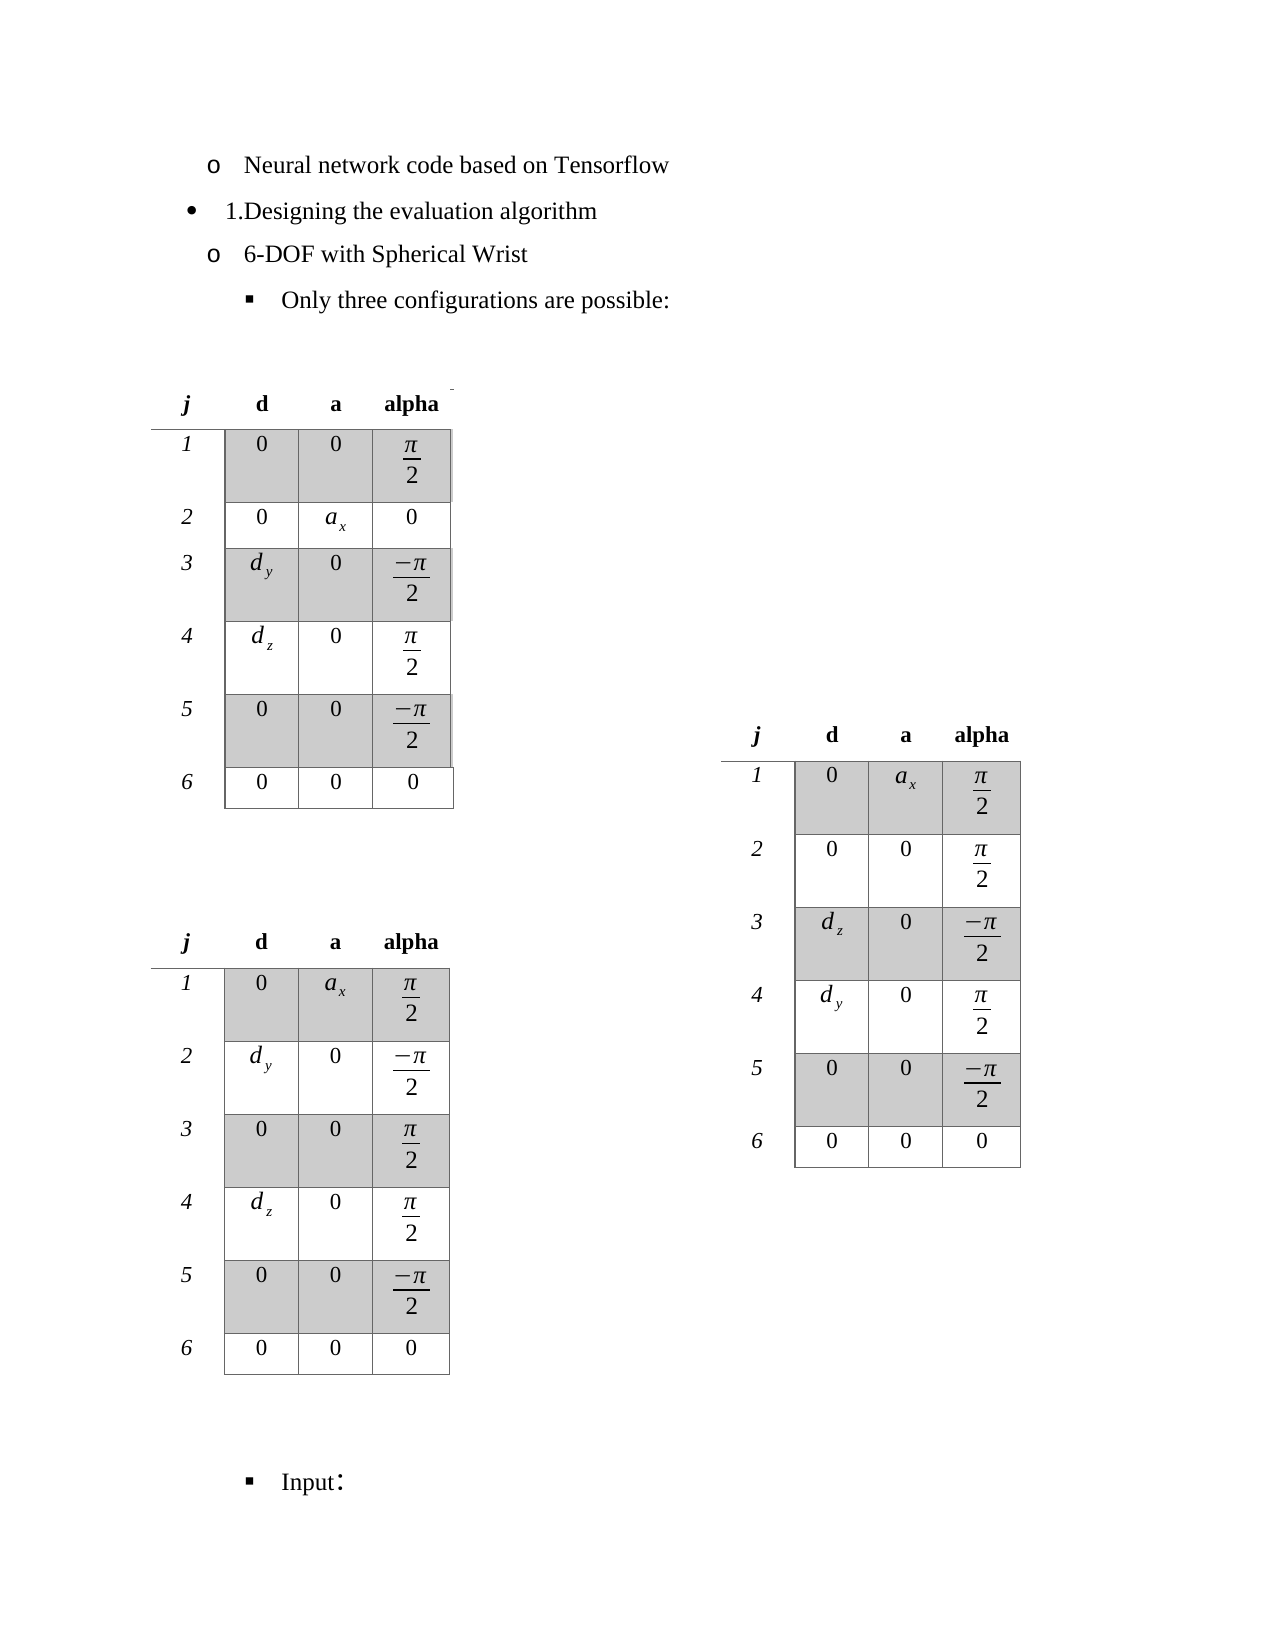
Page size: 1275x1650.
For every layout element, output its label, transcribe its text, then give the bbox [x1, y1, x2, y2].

table_cell [373, 549, 450, 621]
table_cell 0 [225, 969, 298, 1041]
table_cell 0 [796, 762, 868, 834]
table_header alpha [372, 928, 450, 968]
table_cell 0 [299, 1042, 372, 1114]
table_cell 5 [721, 1053, 794, 1126]
table_cell 0 [226, 430, 298, 502]
table_cell [226, 549, 298, 621]
table_cell 0 [373, 503, 450, 548]
table_header j [151, 389, 225, 429]
table_header a [299, 389, 373, 429]
table_cell 0 [943, 1127, 1020, 1167]
table_cell [373, 622, 450, 694]
table_cell [373, 430, 450, 502]
table_cell [373, 1115, 449, 1187]
table_cell 2 [151, 502, 224, 548]
table_cell 2 [721, 834, 794, 907]
table_cell 4 [721, 980, 794, 1053]
table_header alpha [943, 721, 1020, 761]
table_cell 0 [373, 1334, 449, 1374]
table_cell 5 [151, 1260, 224, 1333]
table_header j [721, 721, 795, 761]
list Neural network code based on Tensorflow [206, 150, 1125, 181]
table_header j [151, 928, 224, 968]
table_cell [796, 908, 868, 980]
table_cell 0 [299, 695, 372, 767]
table_cell 0 [226, 503, 298, 548]
table_cell 0 [225, 1261, 298, 1333]
table_cell 6 [151, 1333, 224, 1374]
table_cell 1 [151, 430, 224, 502]
table_cell 0 [226, 768, 298, 808]
table_cell 0 [373, 768, 453, 808]
table_cell [373, 1188, 449, 1260]
table_cell 6 [151, 767, 224, 808]
table_header d [795, 721, 869, 761]
table_header d [225, 389, 299, 429]
table_cell [226, 622, 298, 694]
table_cell [373, 695, 450, 767]
table_cell 0 [869, 835, 942, 907]
table_cell 0 [869, 1127, 942, 1167]
table_cell [943, 762, 1020, 834]
table_cell 0 [299, 1334, 372, 1374]
table_cell 0 [299, 768, 372, 808]
table_cell 0 [299, 1115, 372, 1187]
list 6-DOF with Spherical Wrist [206, 239, 1125, 270]
table_header alpha [373, 389, 450, 429]
table_cell 0 [796, 1127, 868, 1167]
table_cell [943, 981, 1020, 1053]
list Only three configurations are possible: [244, 286, 1125, 314]
table_cell 0 [796, 1054, 868, 1126]
table_header a [869, 721, 943, 761]
table_cell [299, 503, 372, 548]
table_cell 0 [869, 1054, 942, 1126]
table_cell 0 [869, 908, 942, 980]
table_cell 0 [299, 549, 372, 621]
table_cell 4 [151, 621, 224, 694]
table_cell 2 [151, 1041, 224, 1114]
table_header a [298, 928, 372, 968]
table_cell 1 [151, 969, 224, 1041]
table_cell 0 [299, 1261, 372, 1333]
table_cell 3 [151, 1114, 224, 1187]
table_cell 0 [796, 835, 868, 907]
table_cell [373, 969, 449, 1041]
table_cell [225, 1188, 298, 1260]
list Input： [244, 1461, 1125, 1497]
table_cell 3 [721, 907, 794, 980]
table_cell 0 [869, 981, 942, 1053]
table_cell 0 [299, 622, 372, 694]
table_cell 1 [721, 762, 794, 834]
table_cell [225, 1042, 298, 1114]
table_cell [373, 1042, 449, 1114]
table_cell 5 [151, 694, 224, 767]
table_cell 0 [225, 1115, 298, 1187]
table_cell [373, 1261, 449, 1333]
table_cell 0 [226, 695, 298, 767]
table_cell [943, 1054, 1020, 1126]
table_cell [299, 969, 372, 1041]
table_cell [869, 762, 942, 834]
list 1.Designing the evaluation algorithm [187, 196, 1125, 225]
table_cell [943, 908, 1020, 980]
table_header d [224, 928, 298, 968]
table_cell 4 [151, 1187, 224, 1260]
table_cell [943, 835, 1020, 907]
table_cell [796, 981, 868, 1053]
table_cell 6 [721, 1126, 794, 1167]
table_cell 3 [151, 548, 224, 621]
table_cell 0 [299, 1188, 372, 1260]
table_cell 0 [225, 1334, 298, 1374]
table_cell 0 [299, 430, 372, 502]
